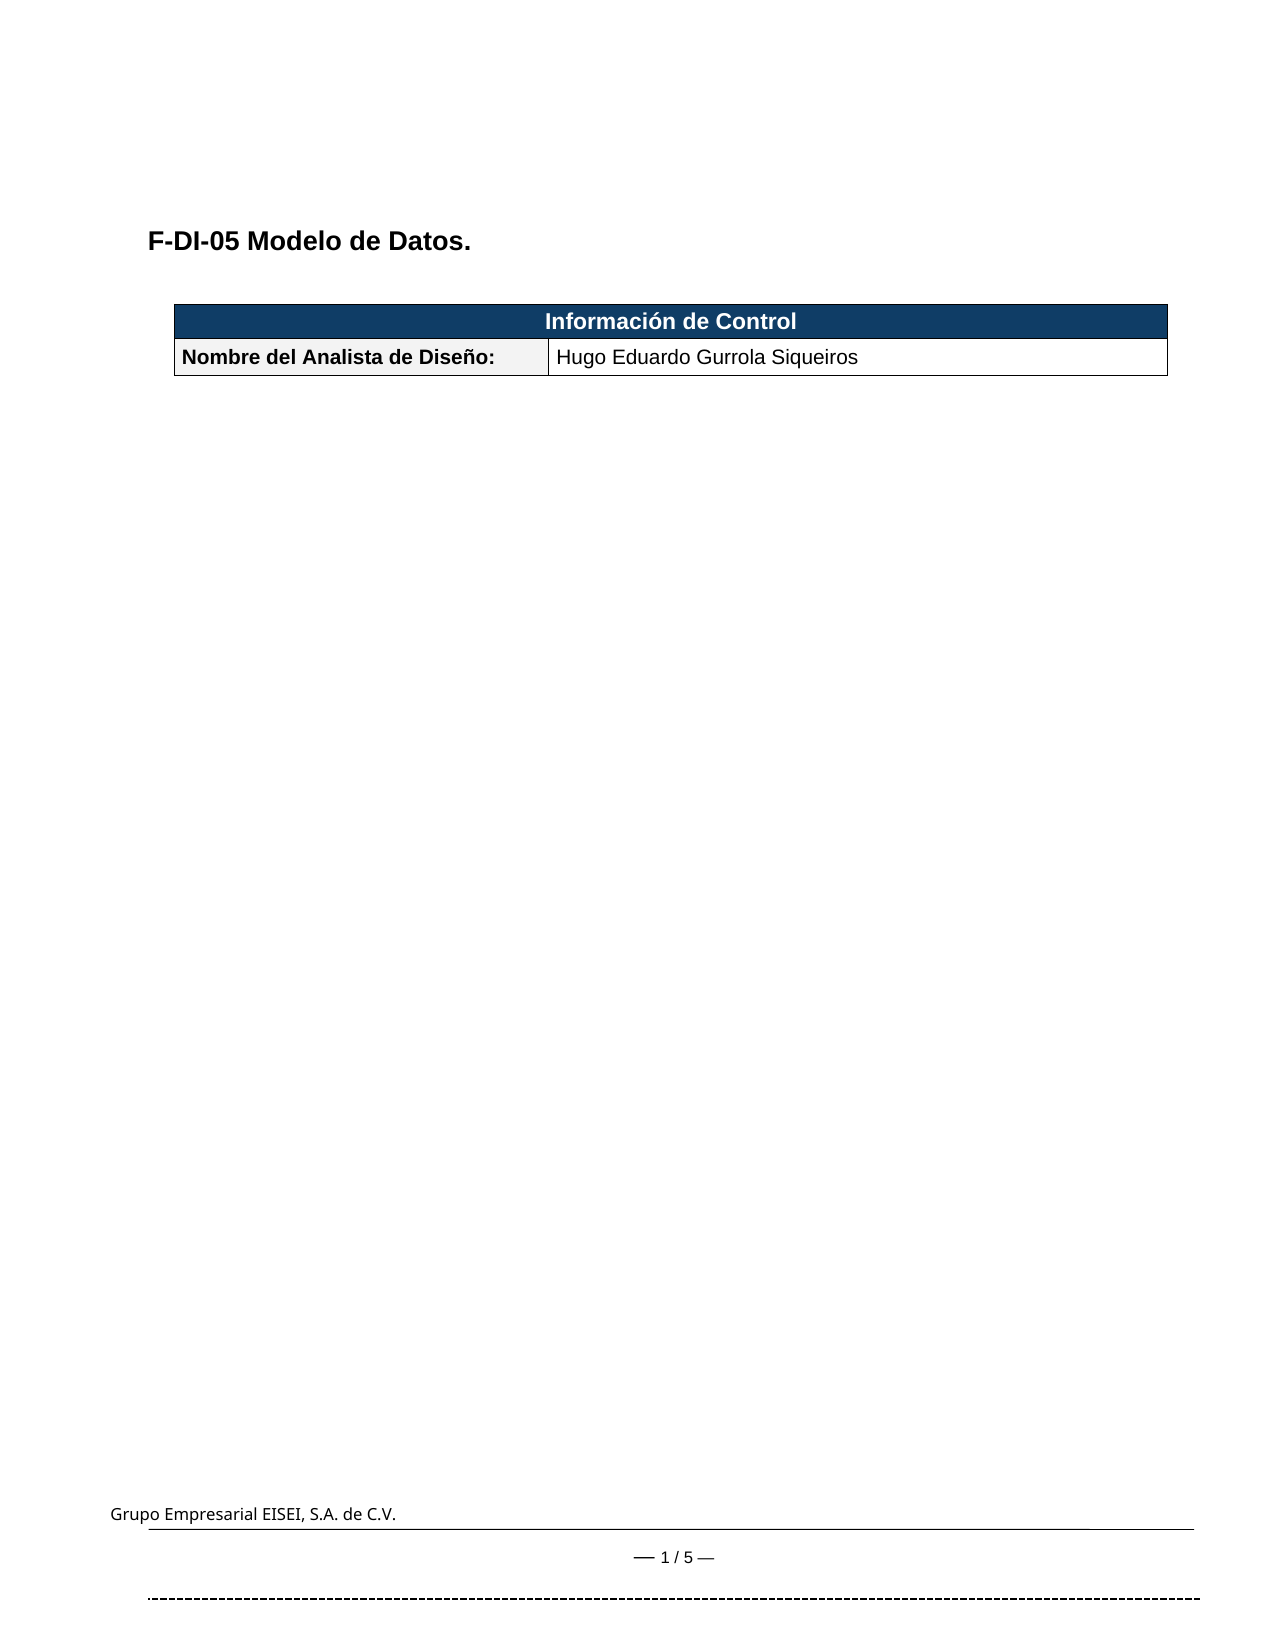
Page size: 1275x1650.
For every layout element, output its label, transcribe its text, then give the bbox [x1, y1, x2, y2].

table_header Información de Control [175, 305, 1167, 338]
text F-DI-05 Modelo de Datos. [148, 224, 1200, 256]
table_cell Hugo Eduardo Gurrola Siqueiros [549, 339, 1167, 375]
table_cell Nombre del Analista de Diseño: [175, 339, 548, 375]
